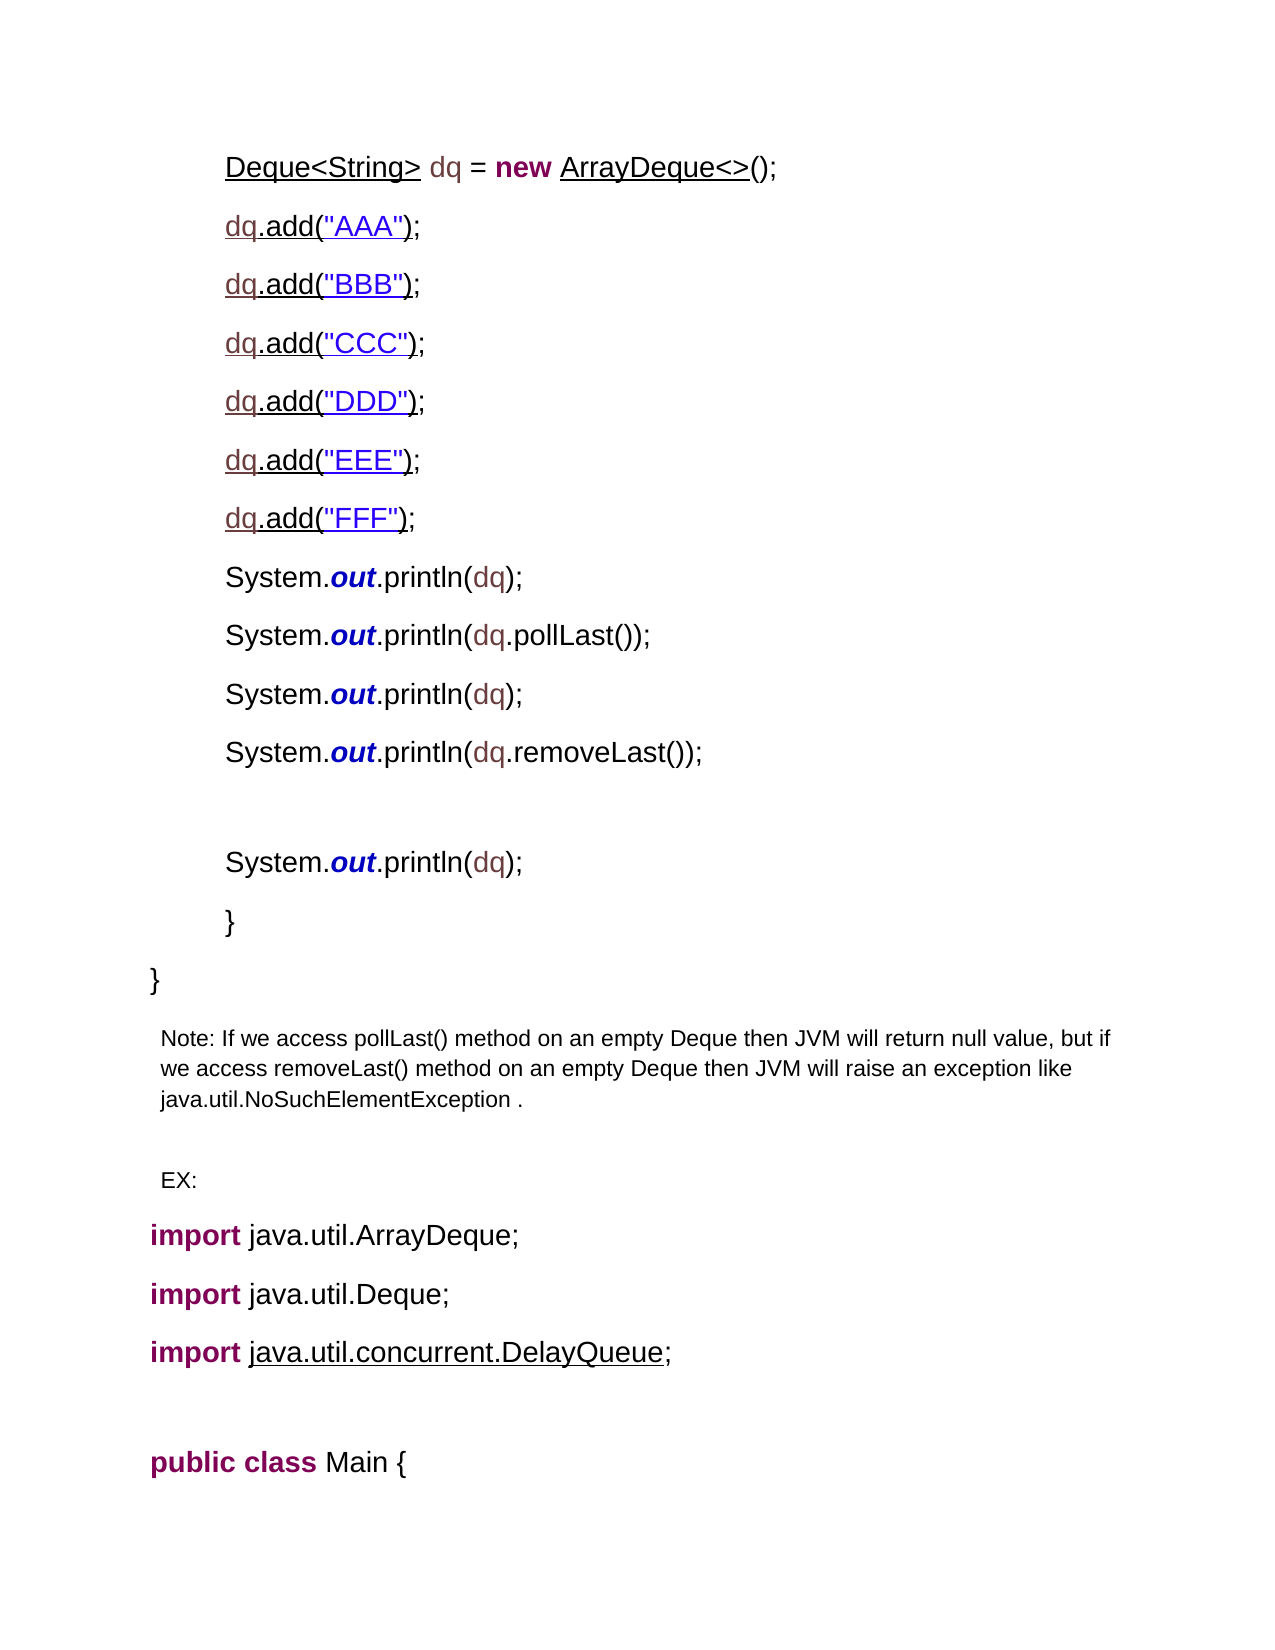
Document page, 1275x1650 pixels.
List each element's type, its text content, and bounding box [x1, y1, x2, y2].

text Deque<String> dq = new ArrayDeque<>(); [150, 150, 1125, 183]
text System.out.println(dq.pollLast()); [150, 618, 1125, 652]
text public class Main { [150, 1445, 1125, 1479]
text dq.add("BBB"); [150, 267, 1125, 301]
text System.out.println(dq.removeLast()); [150, 735, 1125, 769]
text } [150, 962, 1125, 996]
text dq.add("EEE"); [150, 443, 1125, 476]
text dq.add("AAA"); [150, 208, 1125, 242]
text System.out.println(dq); [150, 560, 1125, 593]
text System.out.println(dq); [150, 677, 1125, 710]
text System.out.println(dq); [150, 845, 1125, 879]
text dq.add("DDD"); [150, 384, 1125, 418]
text EX: [160, 1167, 1125, 1193]
text Note: If we access pollLast() method on an empty Deque then JVM will return null value, but if we access removeLast() method on an empty Deque then JVM will raise an exception like java.util.NoSuchElementException . [160, 1025, 1125, 1112]
text import java.util.Deque; [150, 1277, 1125, 1311]
text import java.util.concurrent.DelayQueue; [150, 1336, 1125, 1369]
text dq.add("CCC"); [150, 326, 1125, 359]
text import java.util.ArrayDeque; [150, 1218, 1125, 1252]
text } [150, 904, 1125, 937]
text dq.add("FFF"); [150, 501, 1125, 535]
